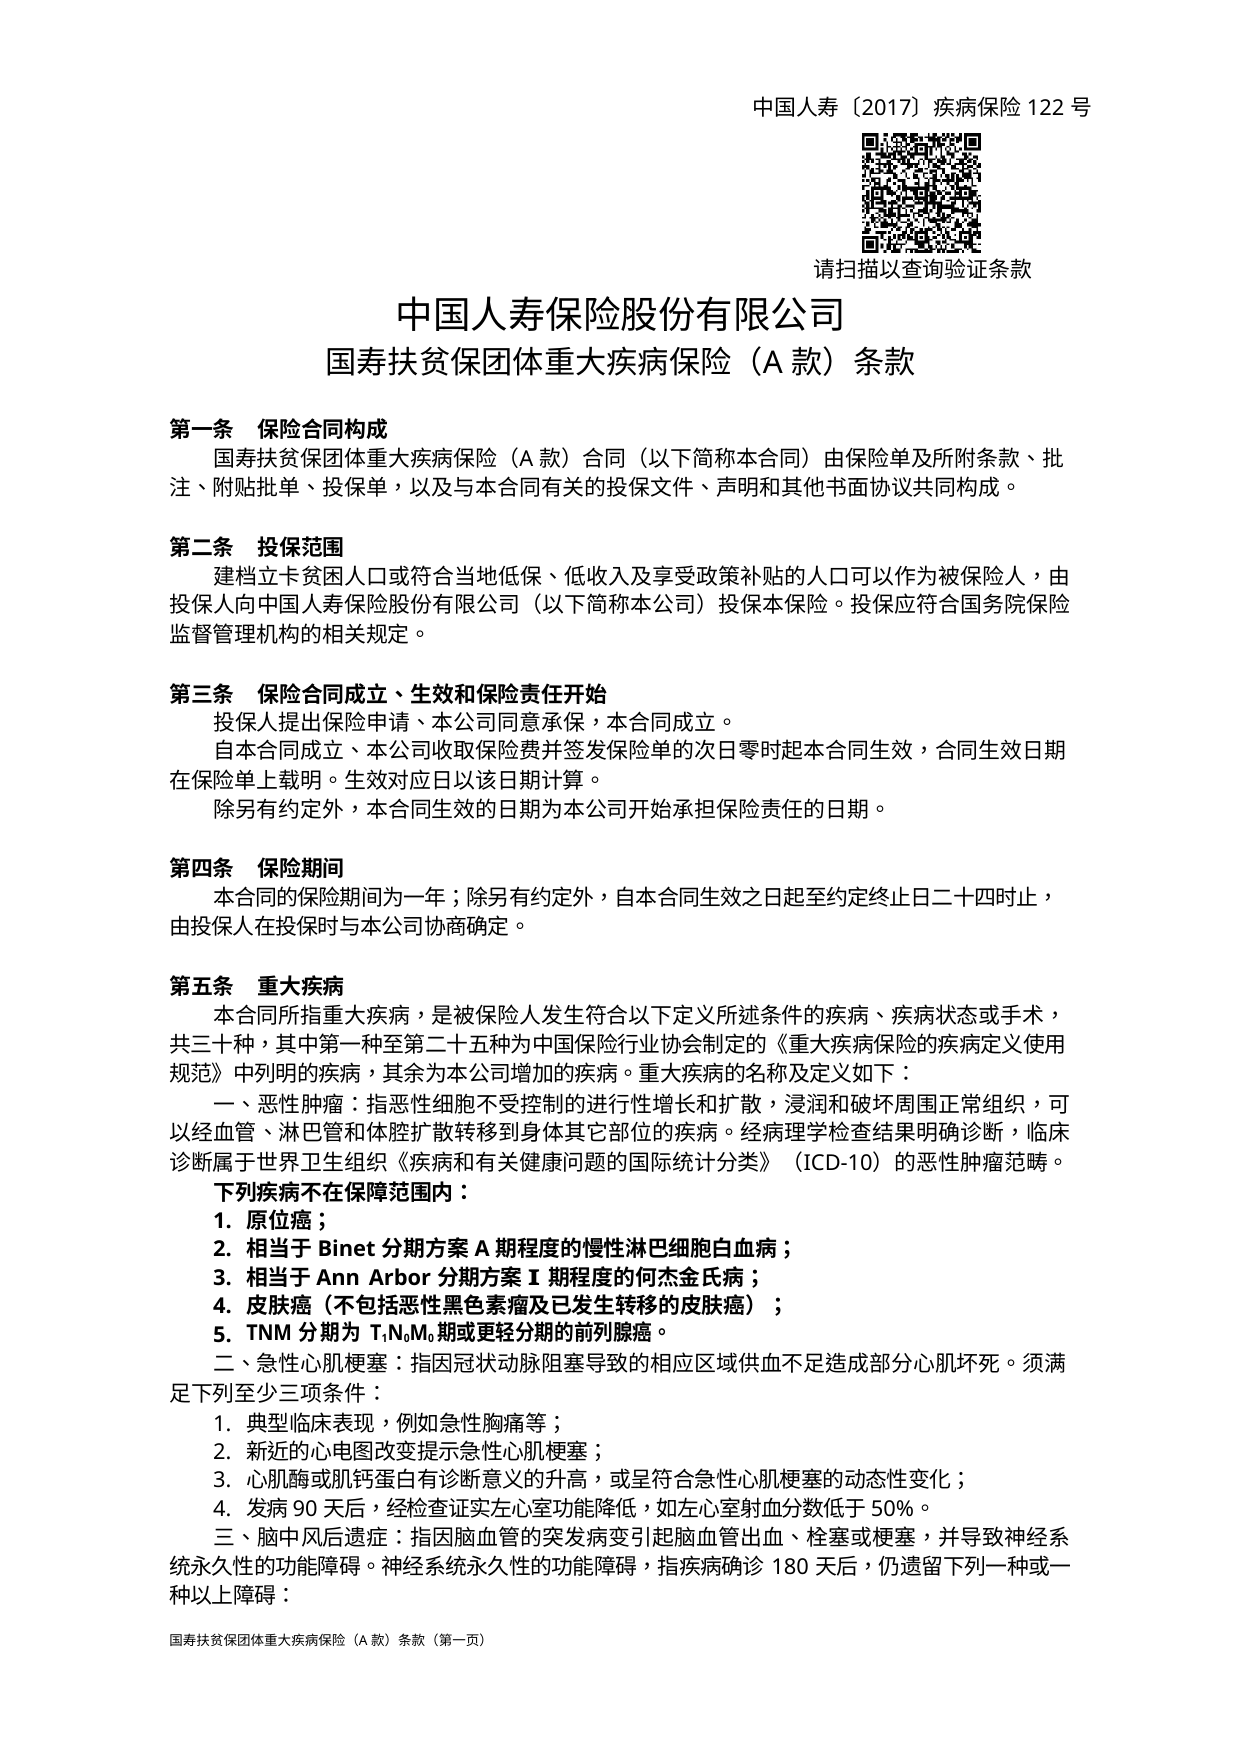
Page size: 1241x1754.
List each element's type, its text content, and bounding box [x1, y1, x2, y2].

text 一、恶性肿瘤：指恶性细胞不受控制的进行性增长和扩散，浸润和破坏周围正常组织，可以经血管、淋巴管和体腔扩散转移到身体其它部位的疾病。经病理学检查结果明确诊断，临床诊断属于世界卫生组织《疾病和有关健康问题的国际统计分类》（ICD-10）的恶性肿瘤范畴。 [169, 1089, 1072, 1176]
list 新近的心电图改变提示急性心肌梗塞； [213, 1437, 1098, 1465]
list TNM 分期为 T1N0M0 期或更轻分期的前列腺癌。 [213, 1319, 1098, 1348]
text 自本合同成立、本公司收取保险费并签发保险单的次日零时起本合同生效，合同生效日期在保险单上载明。生效对应日以该日期计算。 [169, 736, 1072, 795]
subtitle 下列疾病不在保障范围内： [213, 1177, 1098, 1206]
text 除另有约定外，本合同生效的日期为本公司开始承担保险责任的日期。 [213, 795, 1098, 823]
picture [862, 133, 981, 253]
list 心肌酶或肌钙蛋白有诊断意义的升高，或呈符合急性心肌梗塞的动态性变化； [213, 1465, 1098, 1493]
list 相当于 Binet 分期方案 A 期程度的慢性淋巴细胞白血病； [213, 1234, 1098, 1263]
text 国寿扶贫保团体重大疾病保险（A 款）合同（以下简称本合同）由保险单及所附条款、批注、附贴批单、投保单，以及与本合同有关的投保文件、声明和其他书面协议共同构成。 [169, 443, 1072, 501]
text 中国人寿保险股份有限公司 [322, 289, 919, 340]
list 发病 90 天后，经检查证实左心室功能降低，如左心室射血分数低于 50%。 [213, 1493, 1098, 1522]
text 本合同所指重大疾病，是被保险人发生符合以下定义所述条件的疾病、疾病状态或手术， 共三十种，其中第一种至第二十五种为中国保险行业协会制定的《重大疾病保险的疾病定义使用规范》中列明的疾病，其余为本公司增加的疾病。重大疾病的名称及定义如下： [169, 1000, 1067, 1088]
text 二、急性心肌梗塞：指因冠状动脉阻塞导致的相应区域供血不足造成部分心肌坏死。须满足下列至少三项条件： [169, 1348, 1072, 1407]
text 本合同的保险期间为一年；除另有约定外，自本合同生效之日起至约定终止日二十四时止， 由投保人在投保时与本公司协商确定。 [169, 882, 1083, 941]
text 三、脑中风后遗症：指因脑血管的突发病变引起脑血管出血、栓塞或梗塞，并导致神经系统永久性的功能障碍。神经系统永久性的功能障碍，指疾病确诊 180 天后，仍遗留下列一种或一种以上障碍： [169, 1522, 1072, 1610]
list 相当于 Ann Arbor 分期方案 I 期程度的何杰金氏病； [213, 1263, 1098, 1291]
subtitle 第一条 保险合同构成 [169, 414, 1098, 443]
text 国寿扶贫保团体重大疾病保险（A 款）条款 [322, 341, 919, 383]
subtitle 第五条 重大疾病 [169, 971, 1098, 1000]
subtitle 第二条 投保范围 [169, 532, 1098, 561]
text 中国人寿〔2017〕疾病保险 122 号 [750, 92, 1093, 122]
list 典型临床表现，例如急性胸痛等； [213, 1408, 1098, 1437]
text 建档立卡贫困人口或符合当地低保、低收入及享受政策补贴的人口可以作为被保险人，由投保人向中国人寿保险股份有限公司（以下简称本公司）投保本保险。投保应符合国务院保险监督管理机构的相关规定。 [169, 561, 1072, 648]
list 皮肤癌（不包括恶性黑色素瘤及已发生转移的皮肤癌）； [213, 1291, 1098, 1319]
subtitle 第三条 保险合同成立、生效和保险责任开始 [169, 680, 1098, 708]
subtitle 第四条 保险期间 [169, 853, 1098, 882]
list 原位癌； [213, 1206, 1098, 1234]
text 请扫描以查询验证条款 [158, 123, 1032, 284]
text 投保人提出保险申请、本公司同意承保，本合同成立。 [213, 708, 1098, 736]
